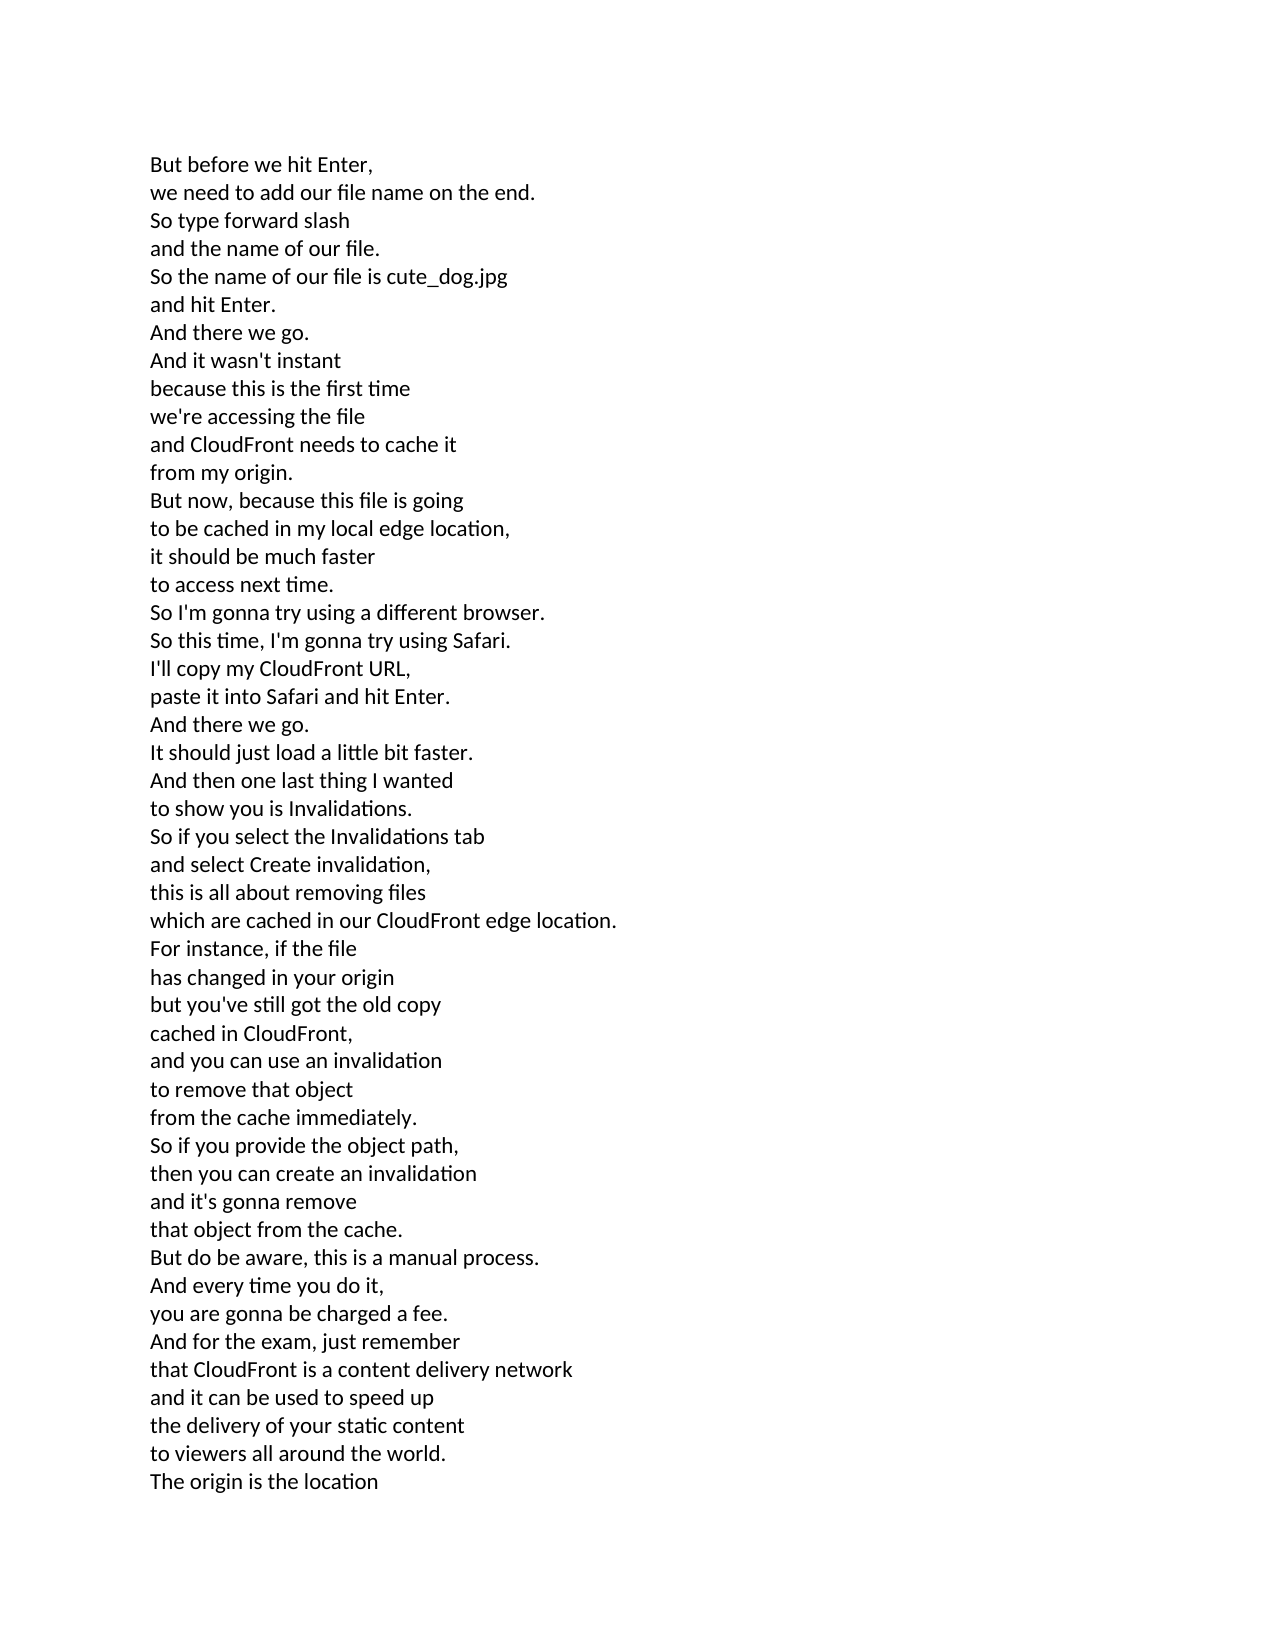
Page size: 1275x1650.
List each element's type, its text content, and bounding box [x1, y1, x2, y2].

text has changed in your origin [150, 963, 1125, 991]
text But do be aware, this is a manual process. [150, 1243, 1125, 1271]
text this is all about removing files [150, 878, 1125, 907]
text because this is the first time [150, 374, 1125, 402]
text And there we go. [150, 710, 1125, 738]
text and hit Enter. [150, 290, 1125, 318]
text but you've still got the old copy [150, 991, 1125, 1019]
text So I'm gonna try using a different browser. [150, 598, 1125, 626]
text and you can use an invalidation [150, 1047, 1125, 1075]
text which are cached in our CloudFront edge location. [150, 907, 1125, 934]
text it should be much faster [150, 542, 1125, 570]
text to access next time. [150, 570, 1125, 598]
text from my origin. [150, 458, 1125, 486]
text For instance, if the file [150, 934, 1125, 963]
text we're accessing the file [150, 402, 1125, 430]
text to viewers all around the world. [150, 1439, 1125, 1467]
text And for the exam, just remember [150, 1327, 1125, 1355]
text to be cached in my local edge location, [150, 514, 1125, 542]
text But before we hit Enter, [150, 150, 1125, 178]
text The origin is the location [150, 1467, 1125, 1495]
text that object from the cache. [150, 1215, 1125, 1243]
text And there we go. [150, 318, 1125, 346]
text to remove that object [150, 1075, 1125, 1103]
text from the cache immediately. [150, 1103, 1125, 1131]
text So if you select the Invalidations tab [150, 822, 1125, 851]
text It should just load a little bit faster. [150, 738, 1125, 766]
text you are gonna be charged a fee. [150, 1299, 1125, 1327]
text cached in CloudFront, [150, 1019, 1125, 1047]
text and it can be used to speed up [150, 1383, 1125, 1411]
text and select Create invalidation, [150, 851, 1125, 878]
text that CloudFront is a content delivery network [150, 1355, 1125, 1383]
text And every time you do it, [150, 1271, 1125, 1299]
text I'll copy my CloudFront URL, [150, 654, 1125, 682]
text paste it into Safari and hit Enter. [150, 682, 1125, 710]
text we need to add our file name on the end. [150, 178, 1125, 206]
text So this time, I'm gonna try using Safari. [150, 626, 1125, 654]
text and CloudFront needs to cache it [150, 430, 1125, 458]
text So the name of our file is cute_dog.jpg [150, 262, 1125, 290]
text then you can create an invalidation [150, 1159, 1125, 1187]
text And then one last thing I wanted [150, 766, 1125, 794]
text So type forward slash [150, 206, 1125, 234]
text So if you provide the object path, [150, 1131, 1125, 1159]
text But now, because this file is going [150, 486, 1125, 514]
text and the name of our file. [150, 234, 1125, 262]
text to show you is Invalidations. [150, 794, 1125, 822]
text the delivery of your static content [150, 1411, 1125, 1439]
text And it wasn't instant [150, 346, 1125, 374]
text and it's gonna remove [150, 1187, 1125, 1215]
